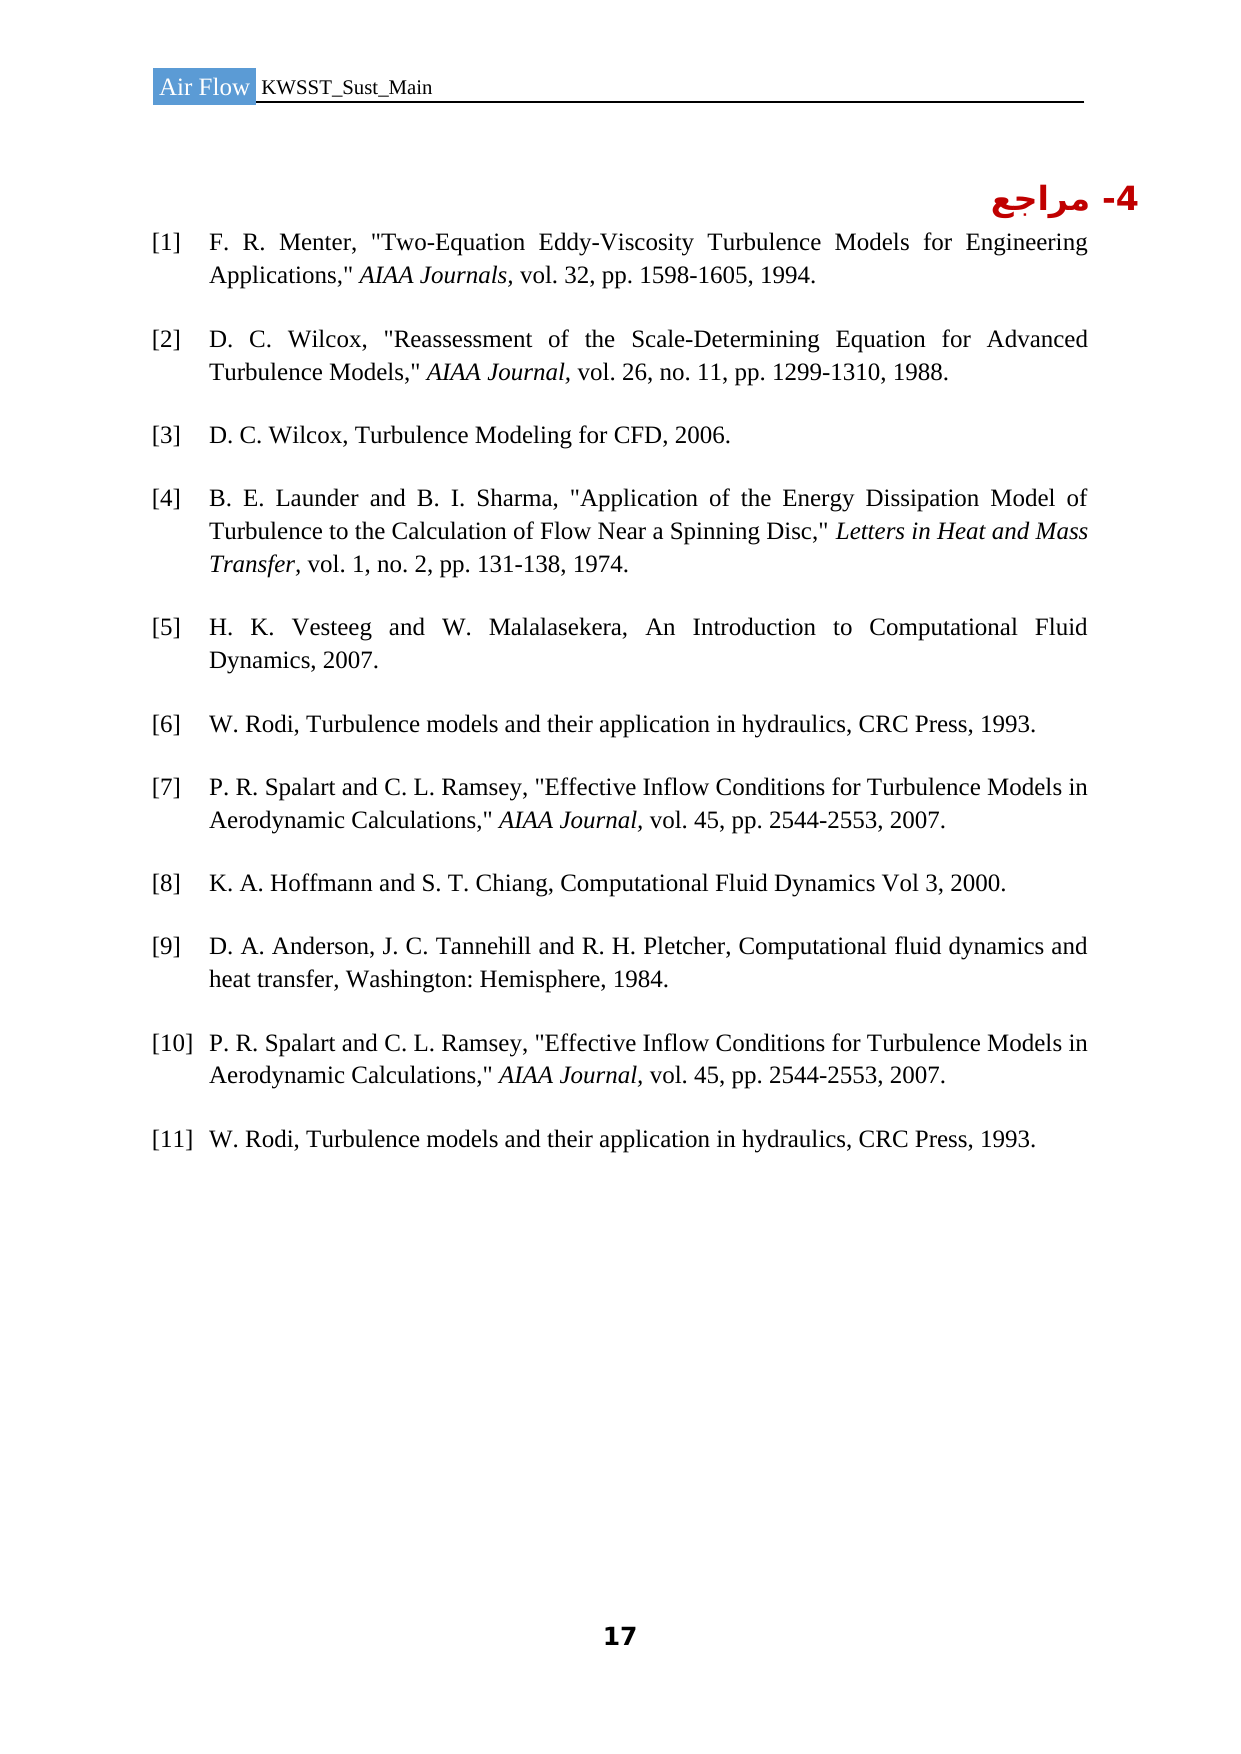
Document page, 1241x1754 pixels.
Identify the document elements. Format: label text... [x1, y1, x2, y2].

text مراجع [150, 179, 1090, 218]
table_cell [4] [150, 480, 207, 609]
table_cell H. K. Vesteeg and W. Malalasekera, An Introduction to Computational Fluid Dynamics, 2007. [207, 609, 1090, 705]
table_cell K. A. Hoffmann and S. T. Chiang, Computational Fluid Dynamics Vol 3, 2000. [207, 865, 1090, 928]
table_cell W. Rodi, Turbulence models and their application in hydraulics, CRC Press, 1993. [207, 1120, 1090, 1183]
table_cell [10] [150, 1024, 207, 1120]
table_cell P. R. Spalart and C. L. Ramsey, "Effective Inflow Conditions for Turbulence Models in Aerodynamic Calculations," AIAA Journal, vol. 45, pp. 2544-2553, 2007. [207, 1024, 1090, 1120]
table_cell [5] [150, 609, 207, 705]
table_cell [3] [150, 416, 207, 479]
table_header [1] [150, 224, 207, 320]
table_cell [9] [150, 928, 207, 1024]
table_cell [6] [150, 705, 207, 768]
table_cell B. E. Launder and B. I. Sharma, "Application of the Energy Dissipation Model of Turbulence to the Calculation of Flow Near a Spinning Disc," Letters in Heat and Mass Transfer, vol. 1, no. 2, pp. 131-138, 1974. [207, 480, 1090, 609]
table_cell [2] [150, 320, 207, 416]
table_cell P. R. Spalart and C. L. Ramsey, "Effective Inflow Conditions for Turbulence Models in Aerodynamic Calculations," AIAA Journal, vol. 45, pp. 2544-2553, 2007. [207, 768, 1090, 864]
table_cell [11] [150, 1120, 207, 1183]
table_cell W. Rodi, Turbulence models and their application in hydraulics, CRC Press, 1993. [207, 705, 1090, 768]
table_cell [8] [150, 865, 207, 928]
table_cell D. C. Wilcox, Turbulence Modeling for CFD, 2006. [207, 416, 1090, 479]
table_header F. R. Menter, "Two-Equation Eddy-Viscosity Turbulence Models for Engineering Applications," AIAA Journals, vol. 32, pp. 1598-1605, 1994. [207, 224, 1090, 320]
table_cell D. C. Wilcox, "Reassessment of the Scale-Determining Equation for Advanced Turbulence Models," AIAA Journal, vol. 26, no. 11, pp. 1299-1310, 1988. [207, 320, 1090, 416]
table_cell D. A. Anderson, J. C. Tannehill and R. H. Pletcher, Computational fluid dynamics and heat transfer, Washington: Hemisphere, 1984. [207, 928, 1090, 1024]
table_cell [7] [150, 768, 207, 864]
